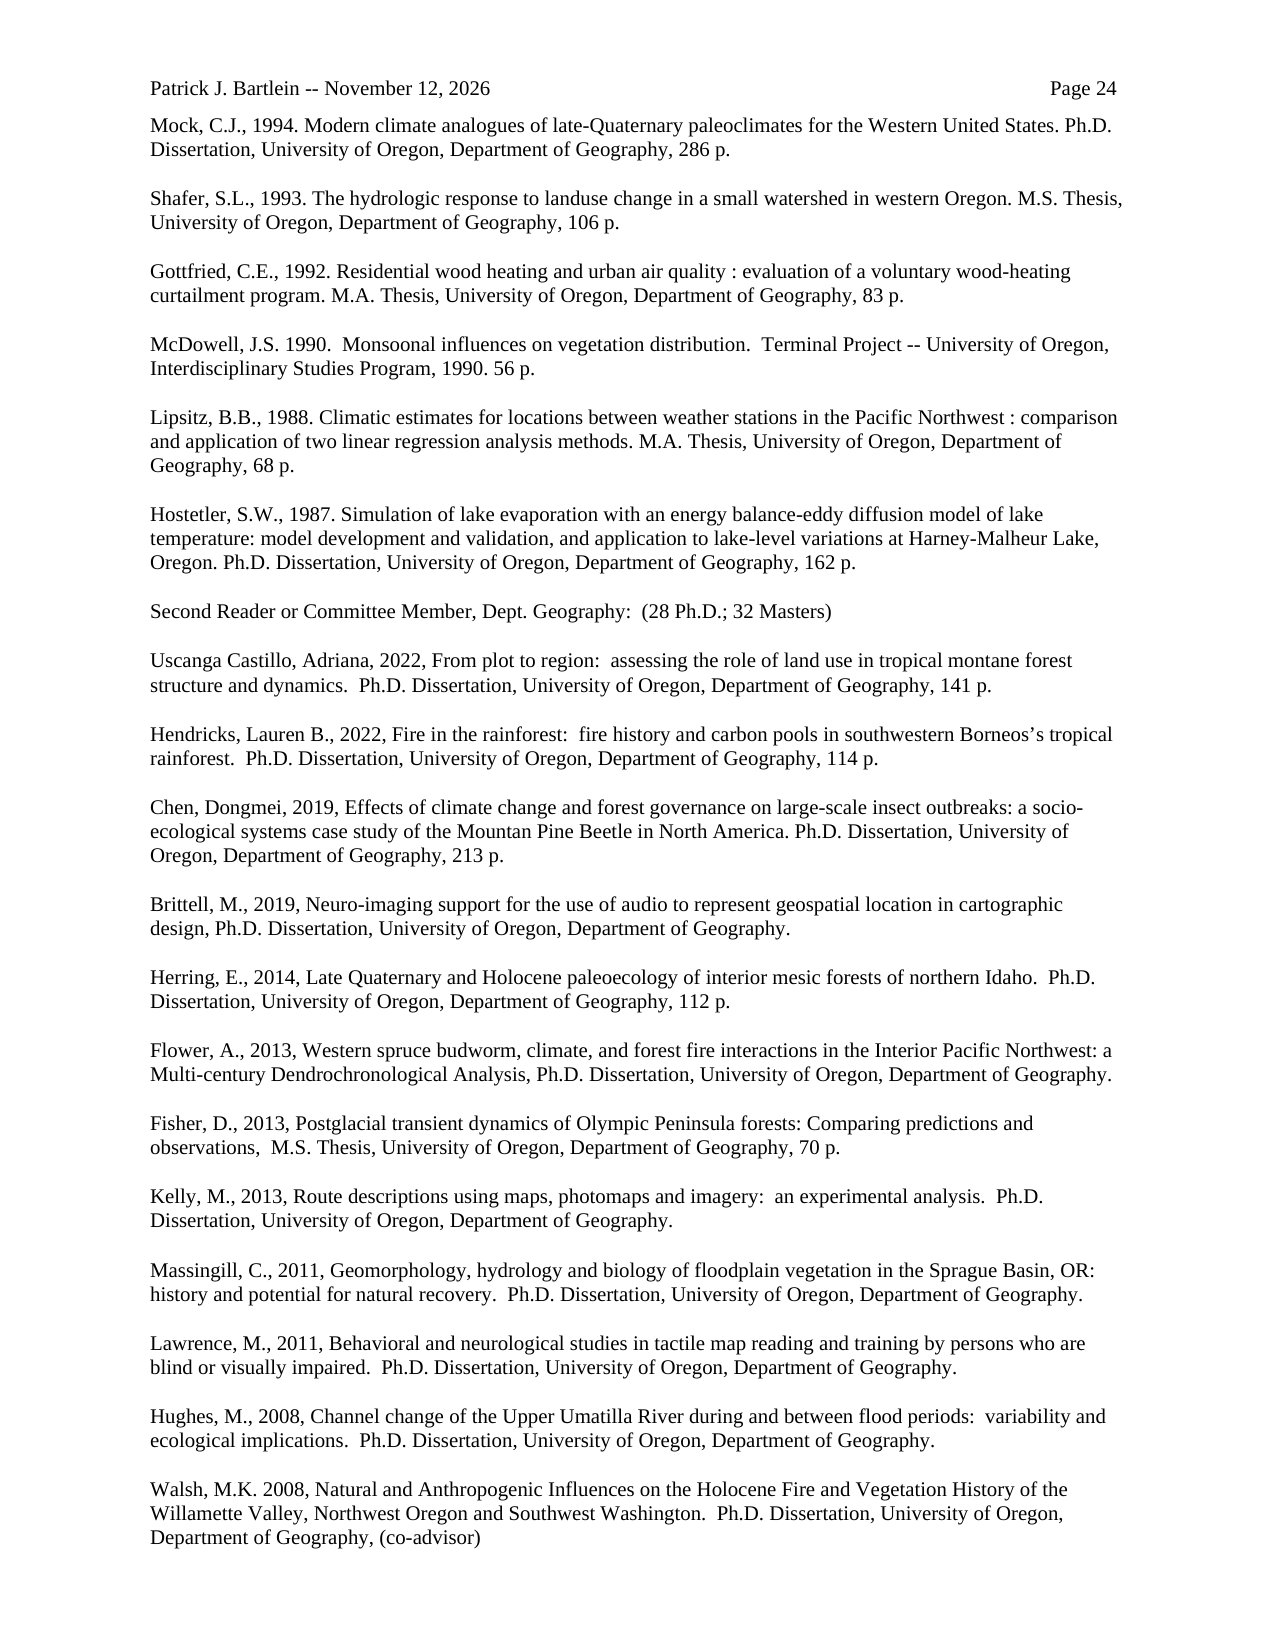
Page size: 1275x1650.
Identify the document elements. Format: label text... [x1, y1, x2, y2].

text Walsh, M.K. 2008, Natural and Anthropogenic Influences on the Holocene Fire and Vegetation History of the Willamette Valley, Northwest Oregon and Southwest Washington. Ph.D. Dissertation, University of Oregon, Department of Geography, (co-advisor) [150, 1477, 1125, 1549]
text Hostetler, S.W., 1987. Simulation of lake evaporation with an energy balance-eddy diffusion model of lake temperature: model development and validation, and application to lake-level variations at Harney-Malheur Lake, Oregon. Ph.D. Dissertation, University of Oregon, Department of Geography, 162 p. [150, 502, 1125, 574]
text Flower, A., 2013, Western spruce budworm, climate, and forest fire interactions in the Interior Pacific Northwest: a Multi-century Dendrochronological Analysis, Ph.D. Dissertation, University of Oregon, Department of Geography. [150, 1038, 1125, 1086]
text Massingill, C., 2011, Geomorphology, hydrology and biology of floodplain vegetation in the Sprague Basin, OR: history and potential for natural recovery. Ph.D. Dissertation, University of Oregon, Department of Geography. [150, 1257, 1125, 1306]
text Lawrence, M., 2011, Behavioral and neurological studies in tactile map reading and training by persons who are blind or visually impaired. Ph.D. Dissertation, University of Oregon, Department of Geography. [150, 1331, 1125, 1379]
text Chen, Dongmei, 2019, Effects of climate change and forest governance on large-scale insect outbreaks: a socio-ecological systems case study of the Mountan Pine Beetle in North America. Ph.D. Dissertation, University of Oregon, Department of Geography, 213 p. [150, 795, 1125, 867]
text Mock, C.J., 1994. Modern climate analogues of late-Quaternary paleoclimates for the Western United States. Ph.D. Dissertation, University of Oregon, Department of Geography, 286 p. [150, 112, 1125, 161]
text Lipsitz, B.B., 1988. Climatic estimates for locations between weather stations in the Pacific Northwest : comparison and application of two linear regression analysis methods. M.A. Thesis, University of Oregon, Department of Geography, 68 p. [150, 405, 1125, 477]
text Hughes, M., 2008, Channel change of the Upper Umatilla River during and between flood periods: variability and ecological implications. Ph.D. Dissertation, University of Oregon, Department of Geography. [150, 1404, 1125, 1452]
text Shafer, S.L., 1993. The hydrologic response to landuse change in a small watershed in western Oregon. M.S. Thesis, University of Oregon, Department of Geography, 106 p. [150, 186, 1125, 234]
text Kelly, M., 2013, Route descriptions using maps, photomaps and imagery: an experimental analysis. Ph.D. Dissertation, University of Oregon, Department of Geography. [150, 1184, 1125, 1232]
text Brittell, M., 2019, Neuro-imaging support for the use of audio to represent geospatial location in cartographic design, Ph.D. Dissertation, University of Oregon, Department of Geography. [150, 892, 1125, 940]
text Hendricks, Lauren B., 2022, Fire in the rainforest: fire history and carbon pools in southwestern Borneos’s tropical rainforest. Ph.D. Dissertation, University of Oregon, Department of Geography, 114 p. [150, 722, 1125, 770]
text Herring, E., 2014, Late Quaternary and Holocene paleoecology of interior mesic forests of northern Idaho. Ph.D. Dissertation, University of Oregon, Department of Geography, 112 p. [150, 965, 1125, 1013]
text Gottfried, C.E., 1992. Residential wood heating and urban air quality : evaluation of a voluntary wood-heating curtailment program. M.A. Thesis, University of Oregon, Department of Geography, 83 p. [150, 259, 1125, 307]
text Uscanga Castillo, Adriana, 2022, From plot to region: assessing the role of land use in tropical montane forest structure and dynamics. Ph.D. Dissertation, University of Oregon, Department of Geography, 141 p. [150, 648, 1125, 697]
text Fisher, D., 2013, Postglacial transient dynamics of Olympic Peninsula forests: Comparing predictions and observations, M.S. Thesis, University of Oregon, Department of Geography, 70 p. [150, 1111, 1125, 1159]
text McDowell, J.S. 1990. Monsoonal influences on vegetation distribution. Terminal Project -- University of Oregon, Interdisciplinary Studies Program, 1990. 56 p. [150, 332, 1125, 380]
text Second Reader or Committee Member, Dept. Geography: (28 Ph.D.; 32 Masters) [150, 599, 1125, 623]
